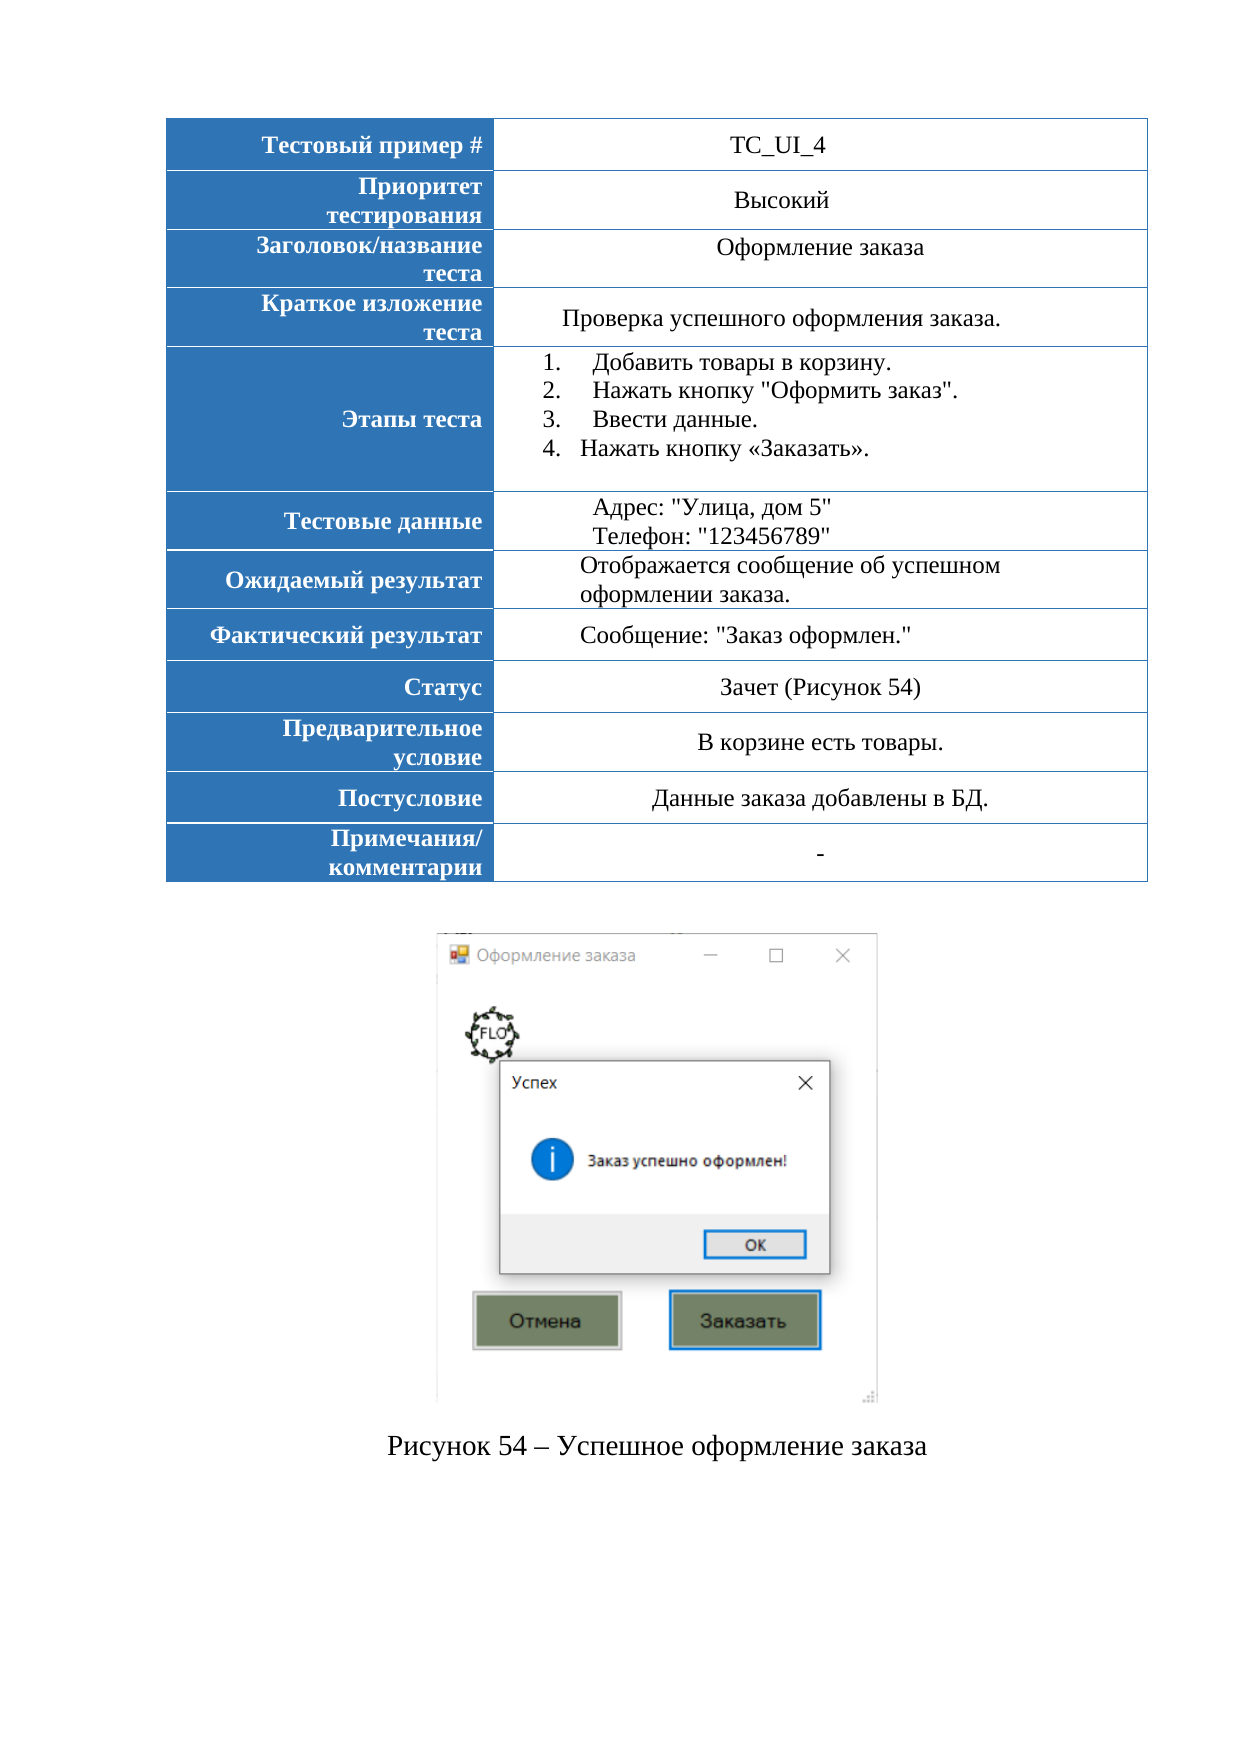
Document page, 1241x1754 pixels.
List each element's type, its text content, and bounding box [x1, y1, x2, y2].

table_cell Добавить товары в корзину. Нажать кнопку "Оформить заказ". Ввести данные. Нажать кнопку «Заказать». [494, 347, 1147, 491]
table_cell Высокий [494, 171, 1147, 229]
table_cell В корзине есть товары. [494, 713, 1147, 771]
table_cell Адрес: "Улица, дом 5" Телефон: "123456789" [494, 492, 1147, 549]
table_cell Проверка успешного оформления заказа. [494, 288, 1147, 346]
table_cell - [494, 824, 1147, 881]
table_cell Тестовые данные [167, 492, 493, 549]
text Рисунок 54 – Успешное оформление заказа [162, 1428, 1152, 1462]
table_cell Заголовок/название теста [167, 230, 493, 287]
table_header Тестовый пример # [167, 119, 493, 170]
table_cell Статус [167, 661, 493, 712]
table_cell Приоритет тестирования [167, 171, 493, 229]
table_cell Фактический результат [167, 609, 493, 660]
table_header TC_UI_4 [494, 119, 1147, 170]
table_cell Краткое изложение теста [167, 288, 493, 346]
table_cell Зачет (Рисунок 54) [494, 661, 1147, 712]
table_cell Предварительное условие [167, 713, 493, 771]
table_cell Оформление заказа [494, 230, 1147, 287]
table_cell Данные заказа добавлены в БД. [494, 772, 1147, 822]
table_cell Этапы теста [167, 347, 493, 491]
table_cell Постусловие [167, 772, 493, 822]
table_cell Сообщение: "Заказ оформлен." [494, 609, 1147, 660]
table_cell Ожидаемый результат [167, 551, 493, 608]
table_cell Примечания/комментарии [167, 824, 493, 881]
picture [436, 933, 878, 1403]
table_cell Отображается сообщение об успешном оформлении заказа. [494, 551, 1147, 608]
